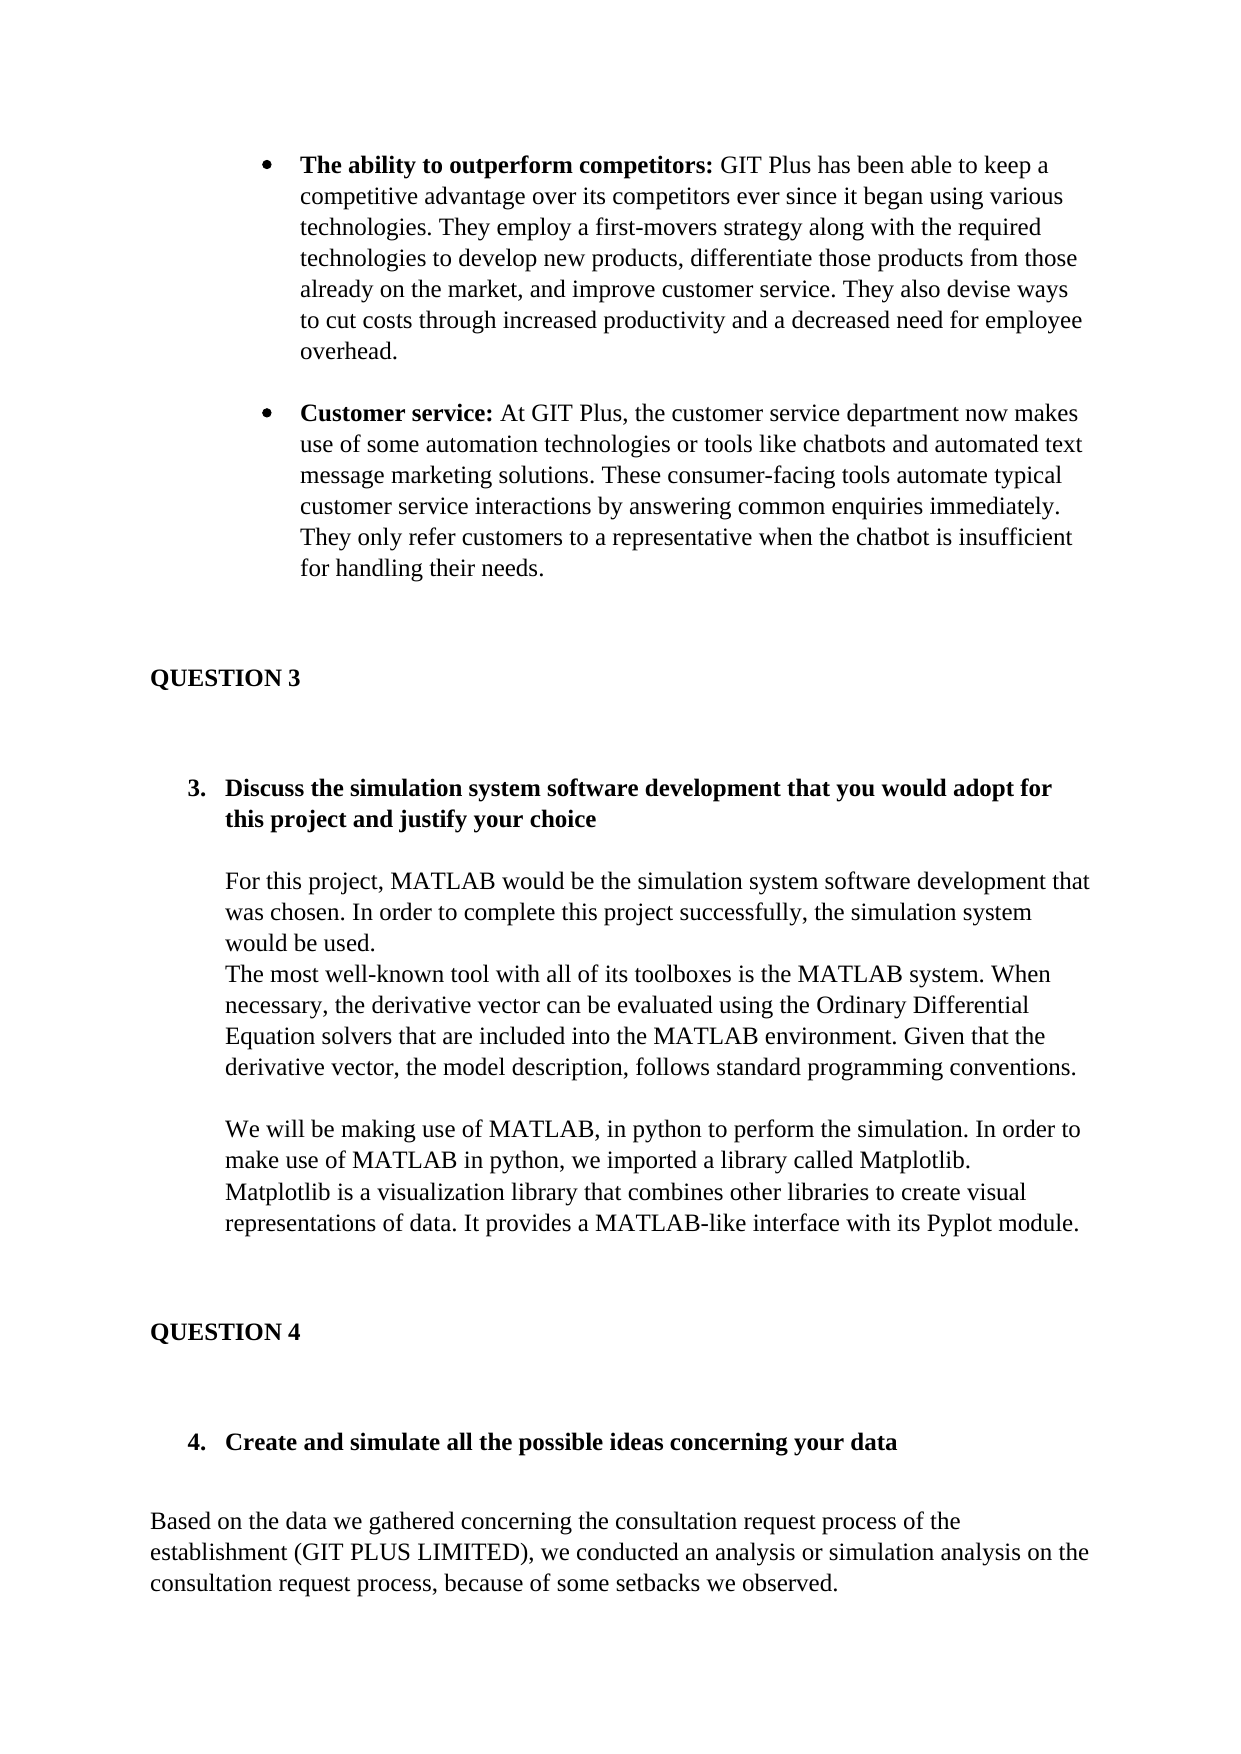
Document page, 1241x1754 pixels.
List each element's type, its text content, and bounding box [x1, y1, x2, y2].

list Customer service: At GIT Plus, the customer service department now makes use of some automation technologies or tools like chatbots and automated text message marketing solutions. These consumer-facing tools automate typical customer service interactions by answering common enquiries immediately. They only refer customers to a representative when the chatbot is insufficient for handling their needs. [262, 398, 1090, 582]
list The ability to outperform competitors: GIT Plus has been able to keep a competitive advantage over its competitors ever since it began using various technologies. They employ a first-movers strategy along with the required technologies to develop new products, differentiate those products from those already on the market, and improve customer service. They also devise ways to cut costs through increased productivity and a decreased need for employee overhead. [262, 150, 1090, 365]
list The most well-known tool with all of its toolboxes is the MATLAB system. When necessary, the derivative vector can be evaluated using the Ordinary Differential Equation solvers that are included into the MATLAB environment. Given that the derivative vector, the model description, follows standard programming conventions. [225, 959, 1090, 1081]
text QUESTION 4 [150, 1317, 1090, 1346]
text QUESTION 3 [150, 663, 1090, 692]
list We will be making use of MATLAB, in python to perform the simulation. In order to make use of MATLAB in python, we imported a library called Matplotlib. Matplotlib is a visualization library that combines other libraries to create visual representations of data. It provides a MATLAB-like interface with its Pyplot module. [225, 1114, 1090, 1236]
list Create and simulate all the possible ideas concerning your data [187, 1427, 1090, 1456]
list For this project, MATLAB would be the simulation system software development that was chosen. In order to complete this project successfully, the simulation system would be used. [225, 866, 1090, 957]
list Discuss the simulation system software development that you would adopt for this project and justify your choice [187, 773, 1090, 833]
text Based on the data we gathered concerning the consultation request process of the establishment (GIT PLUS LIMITED), we conducted an analysis or simulation analysis on the consultation request process, because of some setbacks we observed. [150, 1506, 1090, 1597]
